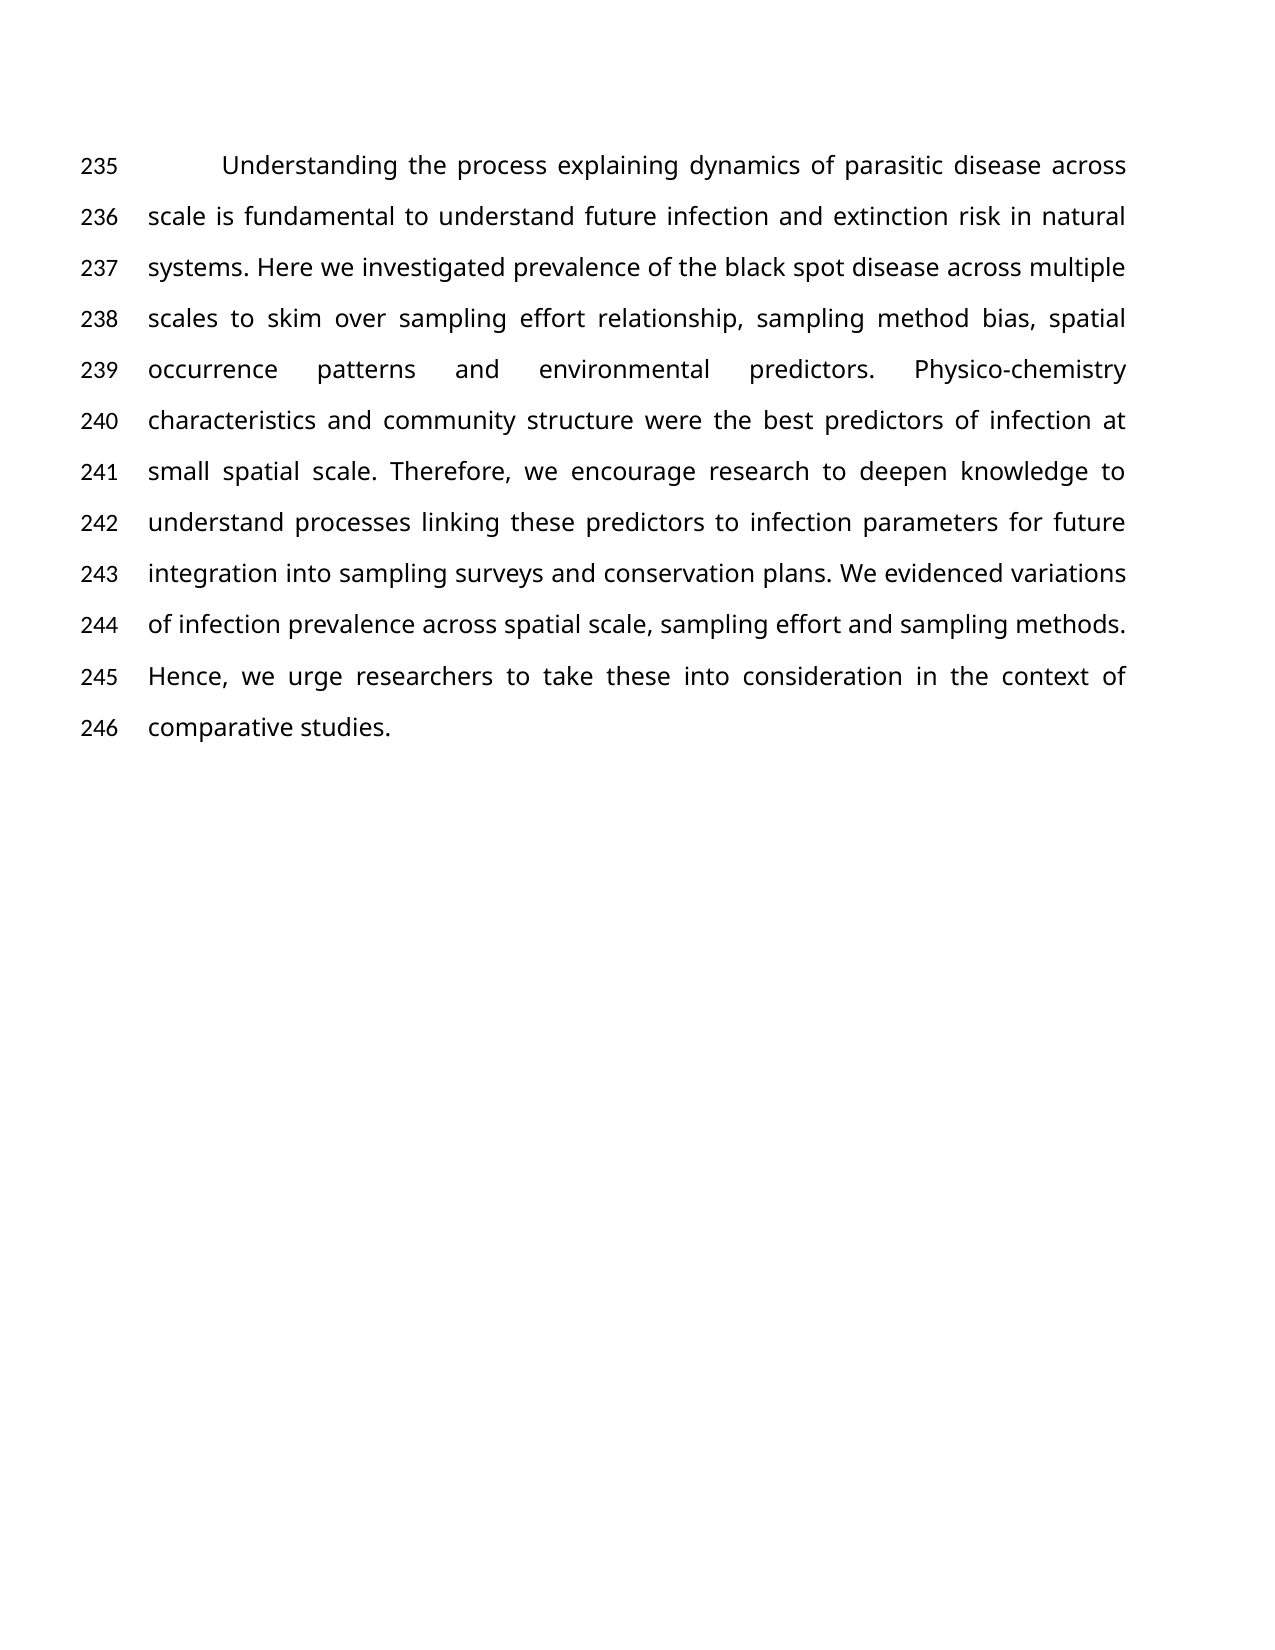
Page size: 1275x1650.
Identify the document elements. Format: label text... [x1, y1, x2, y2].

text Understanding the process explaining dynamics of parasitic disease across scale is fundamental to understand future infection and extinction risk in natural systems. Here we investigated prevalence of the black spot disease across multiple scales to skim over sampling effort relationship, sampling method bias, spatial occurrence patterns and environmental predictors. Physico-chemistry characteristics and community structure were the best predictors of infection at small spatial scale. Therefore, we encourage research to deepen knowledge to understand processes linking these predictors to infection parameters for future integration into sampling surveys and conservation plans. We evidenced variations of infection prevalence across spatial scale, sampling effort and sampling methods. Hence, we urge researchers to take these into consideration in the context of comparative studies. [148, 148, 1127, 743]
